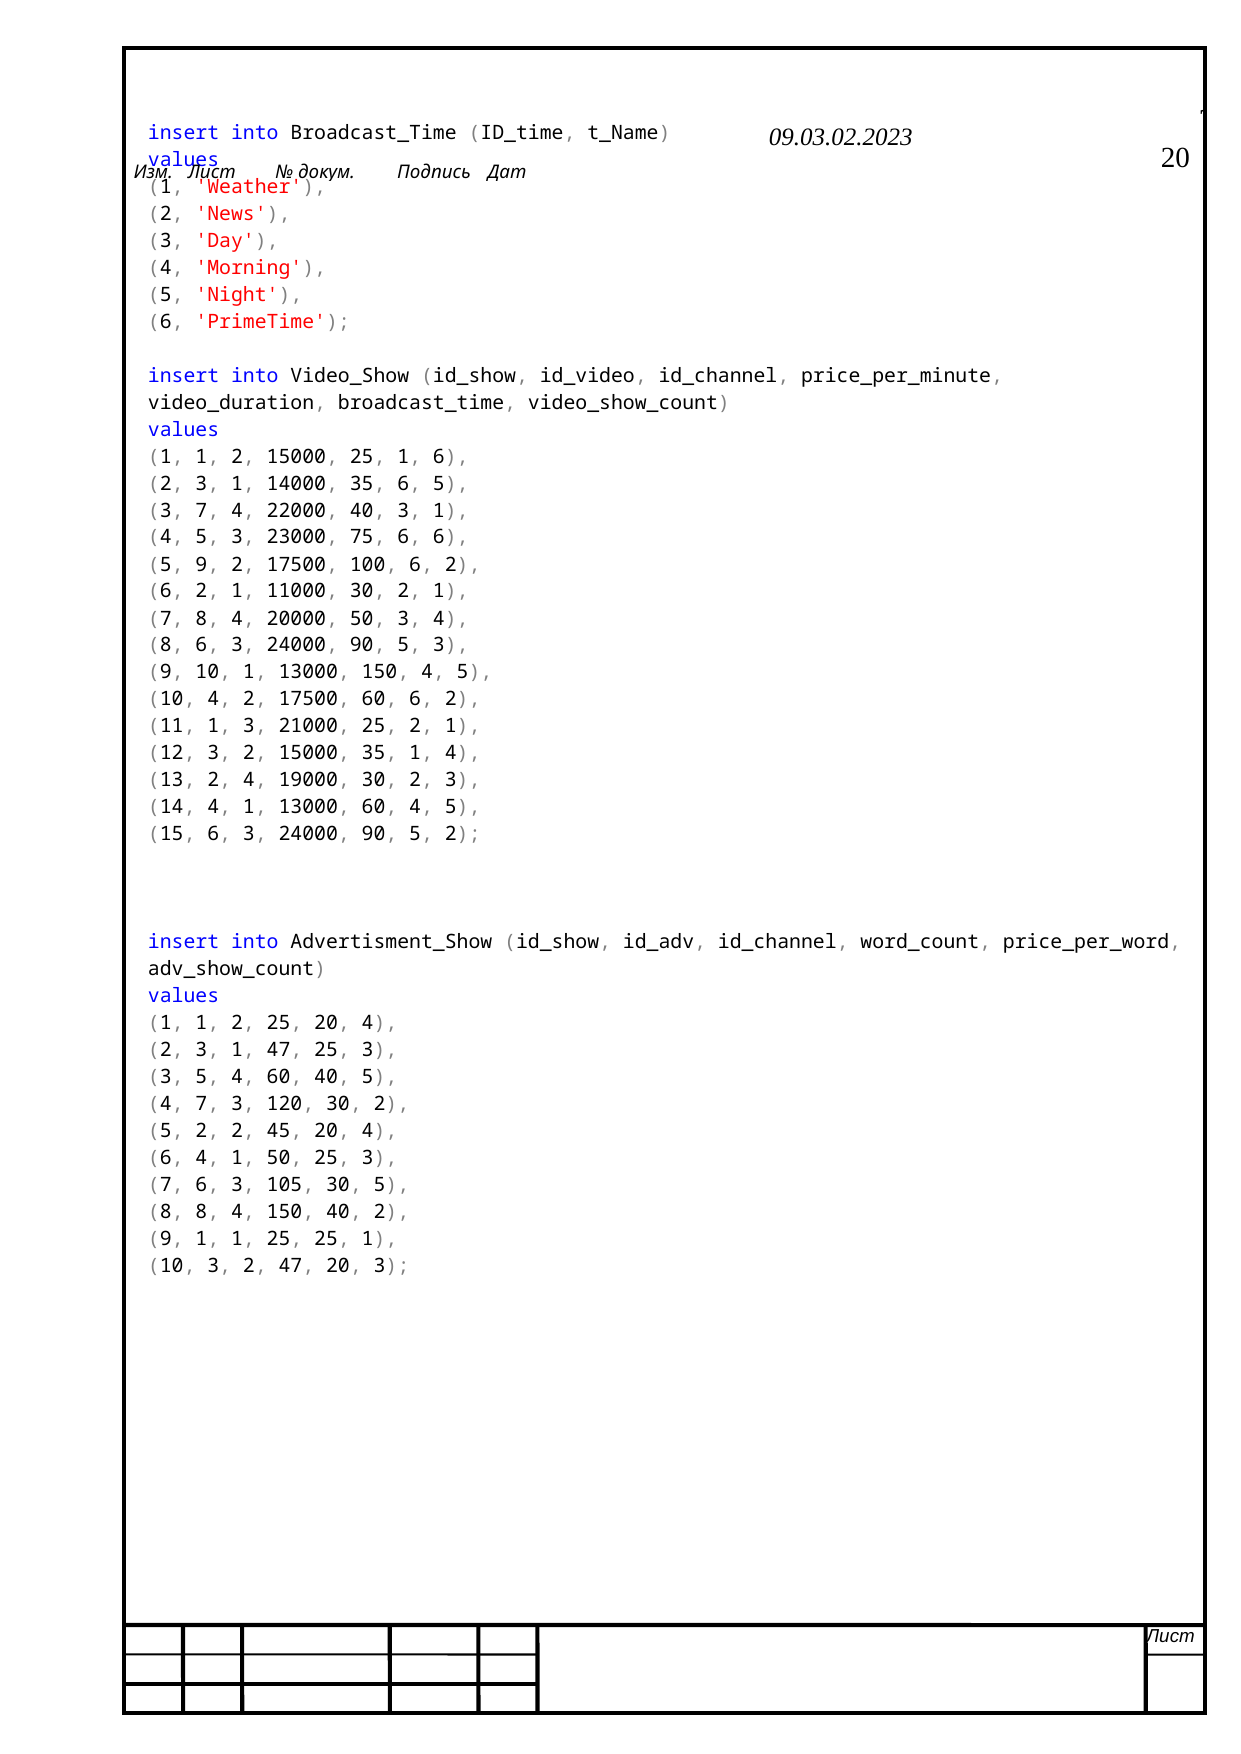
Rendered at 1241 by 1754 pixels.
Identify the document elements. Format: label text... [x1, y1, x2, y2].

text (2, 3, 1, 14000, 35, 6, 5), [148, 469, 1181, 496]
text (2, 'News'), [148, 199, 1181, 226]
text values [148, 981, 1181, 1008]
text (4, 7, 3, 120, 30, 2), [148, 1089, 1181, 1116]
text (3, 'Day'), [148, 226, 1181, 253]
text (10, 3, 2, 47, 20, 3); [148, 1251, 1181, 1278]
text (15, 6, 3, 24000, 90, 5, 2); [148, 819, 1181, 847]
text (5, 2, 2, 45, 20, 4), [148, 1116, 1181, 1143]
text (7, 8, 4, 20000, 50, 3, 4), [148, 604, 1181, 631]
text (4, 'Morning'), [148, 253, 1181, 280]
text (6, 2, 1, 11000, 30, 2, 1), [148, 577, 1181, 604]
text (6, 'PrimeTime'); [148, 307, 1181, 334]
text insert into Advertisment_Show (id_show, id_adv, id_channel, word_count, price_per_word, adv_show_count) [148, 927, 1181, 981]
text values [148, 415, 1181, 442]
text (10, 4, 2, 17500, 60, 6, 2), [148, 685, 1181, 712]
text (12, 3, 2, 15000, 35, 1, 4), [148, 739, 1181, 766]
text (4, 5, 3, 23000, 75, 6, 6), [148, 523, 1181, 550]
text values [148, 145, 1181, 172]
text (1, 1, 2, 25, 20, 4), [148, 1008, 1181, 1035]
text (3, 5, 4, 60, 40, 5), [148, 1062, 1181, 1089]
text (5, 'Night'), [148, 280, 1181, 307]
text (6, 4, 1, 50, 25, 3), [148, 1143, 1181, 1170]
text insert into Broadcast_Time (ID_time, t_Name) [148, 118, 1181, 145]
text (1, 1, 2, 15000, 25, 1, 6), [148, 442, 1181, 469]
text (11, 1, 3, 21000, 25, 2, 1), [148, 712, 1181, 739]
text insert into Video_Show (id_show, id_video, id_channel, price_per_minute, video_duration, broadcast_time, video_show_count) [148, 361, 1181, 415]
text (5, 9, 2, 17500, 100, 6, 2), [148, 550, 1181, 577]
text (8, 6, 3, 24000, 90, 5, 3), [148, 631, 1181, 658]
text (9, 1, 1, 25, 25, 1), [148, 1224, 1181, 1251]
text (8, 8, 4, 150, 40, 2), [148, 1197, 1181, 1224]
text (1, 'Weather'), [148, 172, 1181, 199]
text (9, 10, 1, 13000, 150, 4, 5), [148, 658, 1181, 685]
text (14, 4, 1, 13000, 60, 4, 5), [148, 793, 1181, 819]
text (13, 2, 4, 19000, 30, 2, 3), [148, 766, 1181, 793]
text (2, 3, 1, 47, 25, 3), [148, 1035, 1181, 1062]
text (3, 7, 4, 22000, 40, 3, 1), [148, 496, 1181, 523]
text (7, 6, 3, 105, 30, 5), [148, 1170, 1181, 1197]
